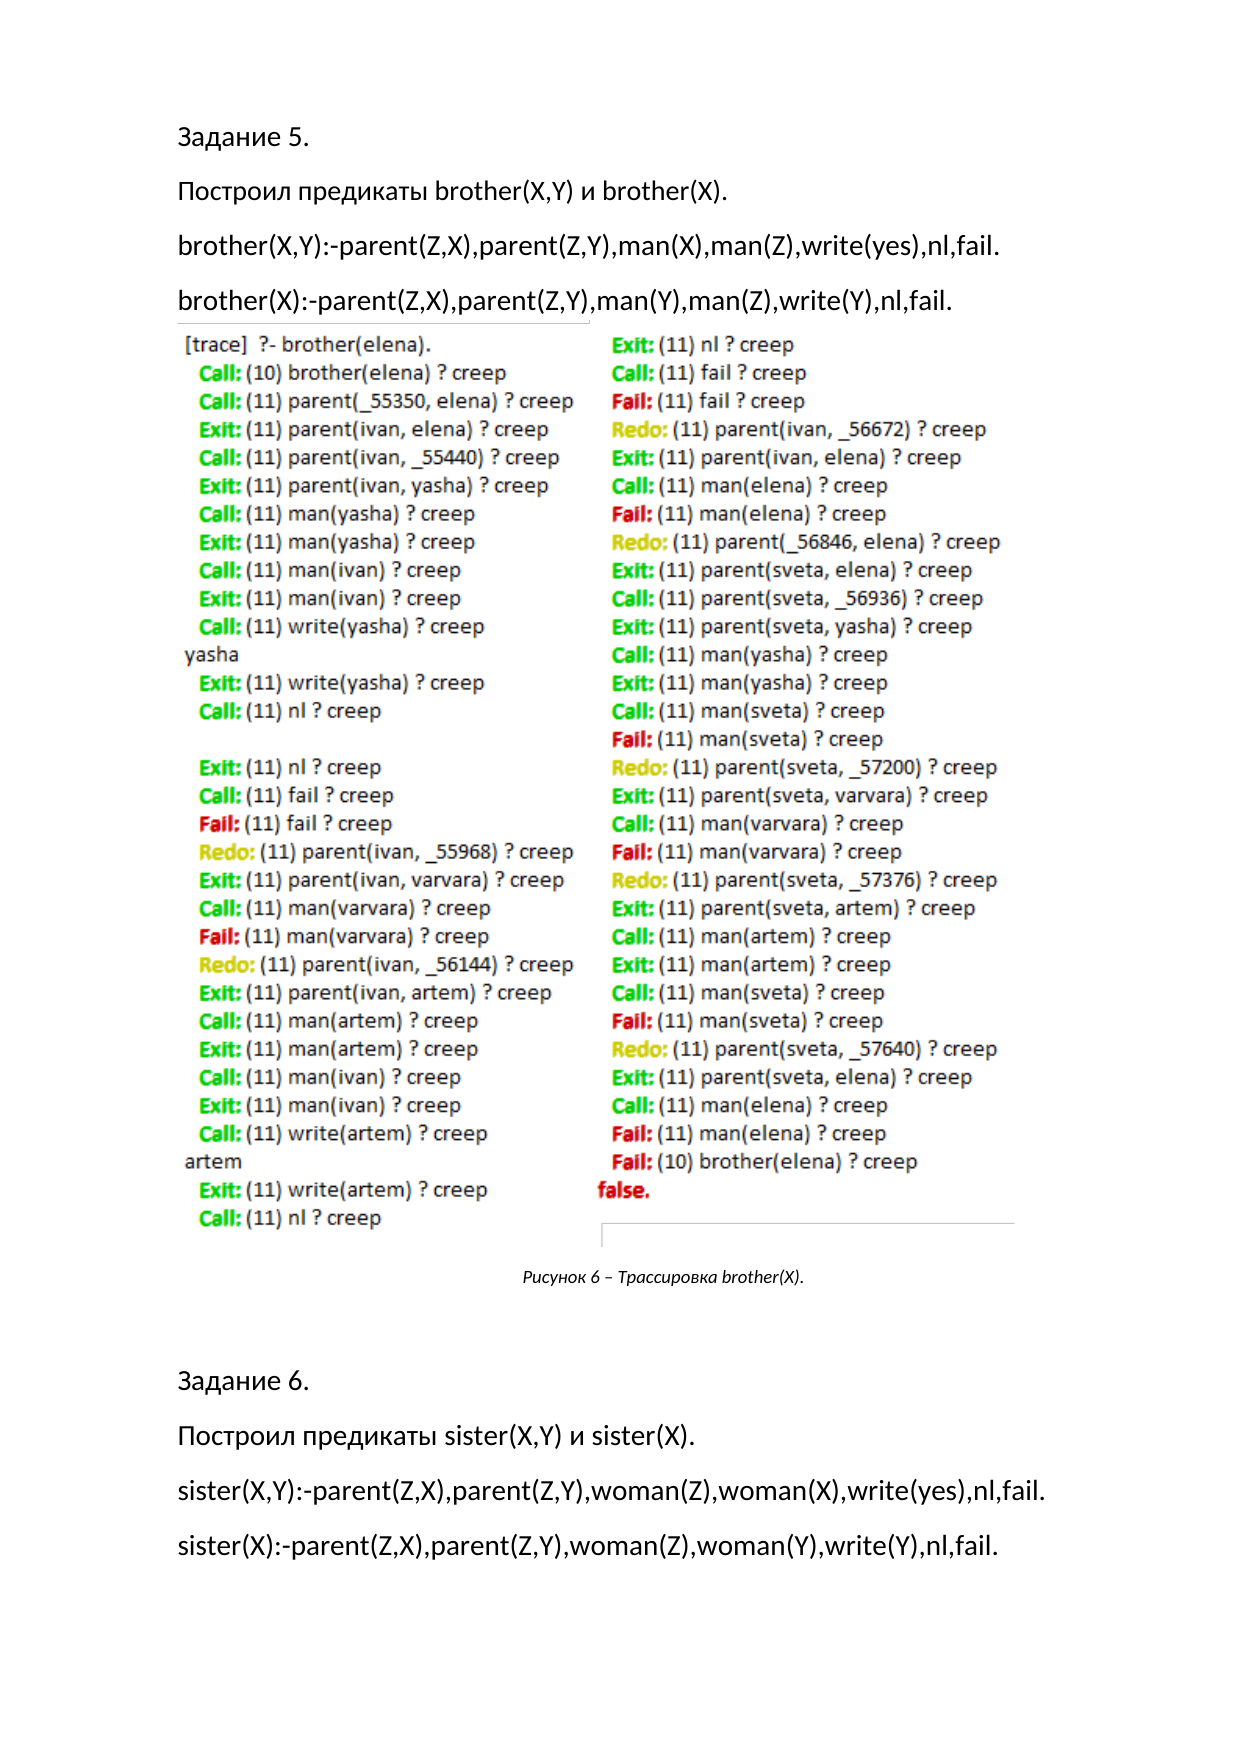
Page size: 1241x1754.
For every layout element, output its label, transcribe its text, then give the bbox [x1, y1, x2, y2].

text Задание 6. [177, 1362, 1152, 1397]
picture [177, 320, 1015, 1247]
text Рисунок 6 – Трассировка brother(X). [177, 1265, 1152, 1288]
text Построил предикаты brother(X,Y) и brother(X). [177, 173, 1152, 208]
text Задание 5. [177, 118, 1152, 154]
text sister(X,Y):-parent(Z,X),parent(Z,Y),woman(Z),woman(X),write(yes),nl,fail. [177, 1472, 1152, 1508]
text brother(X,Y):-parent(Z,X),parent(Z,Y),man(X),man(Z),write(yes),nl,fail. [177, 227, 1152, 263]
text sister(X):-parent(Z,X),parent(Z,Y),woman(Z),woman(Y),write(Y),nl,fail. [177, 1527, 1152, 1563]
text Построил предикаты sister(X,Y) и sister(X). [177, 1417, 1152, 1452]
